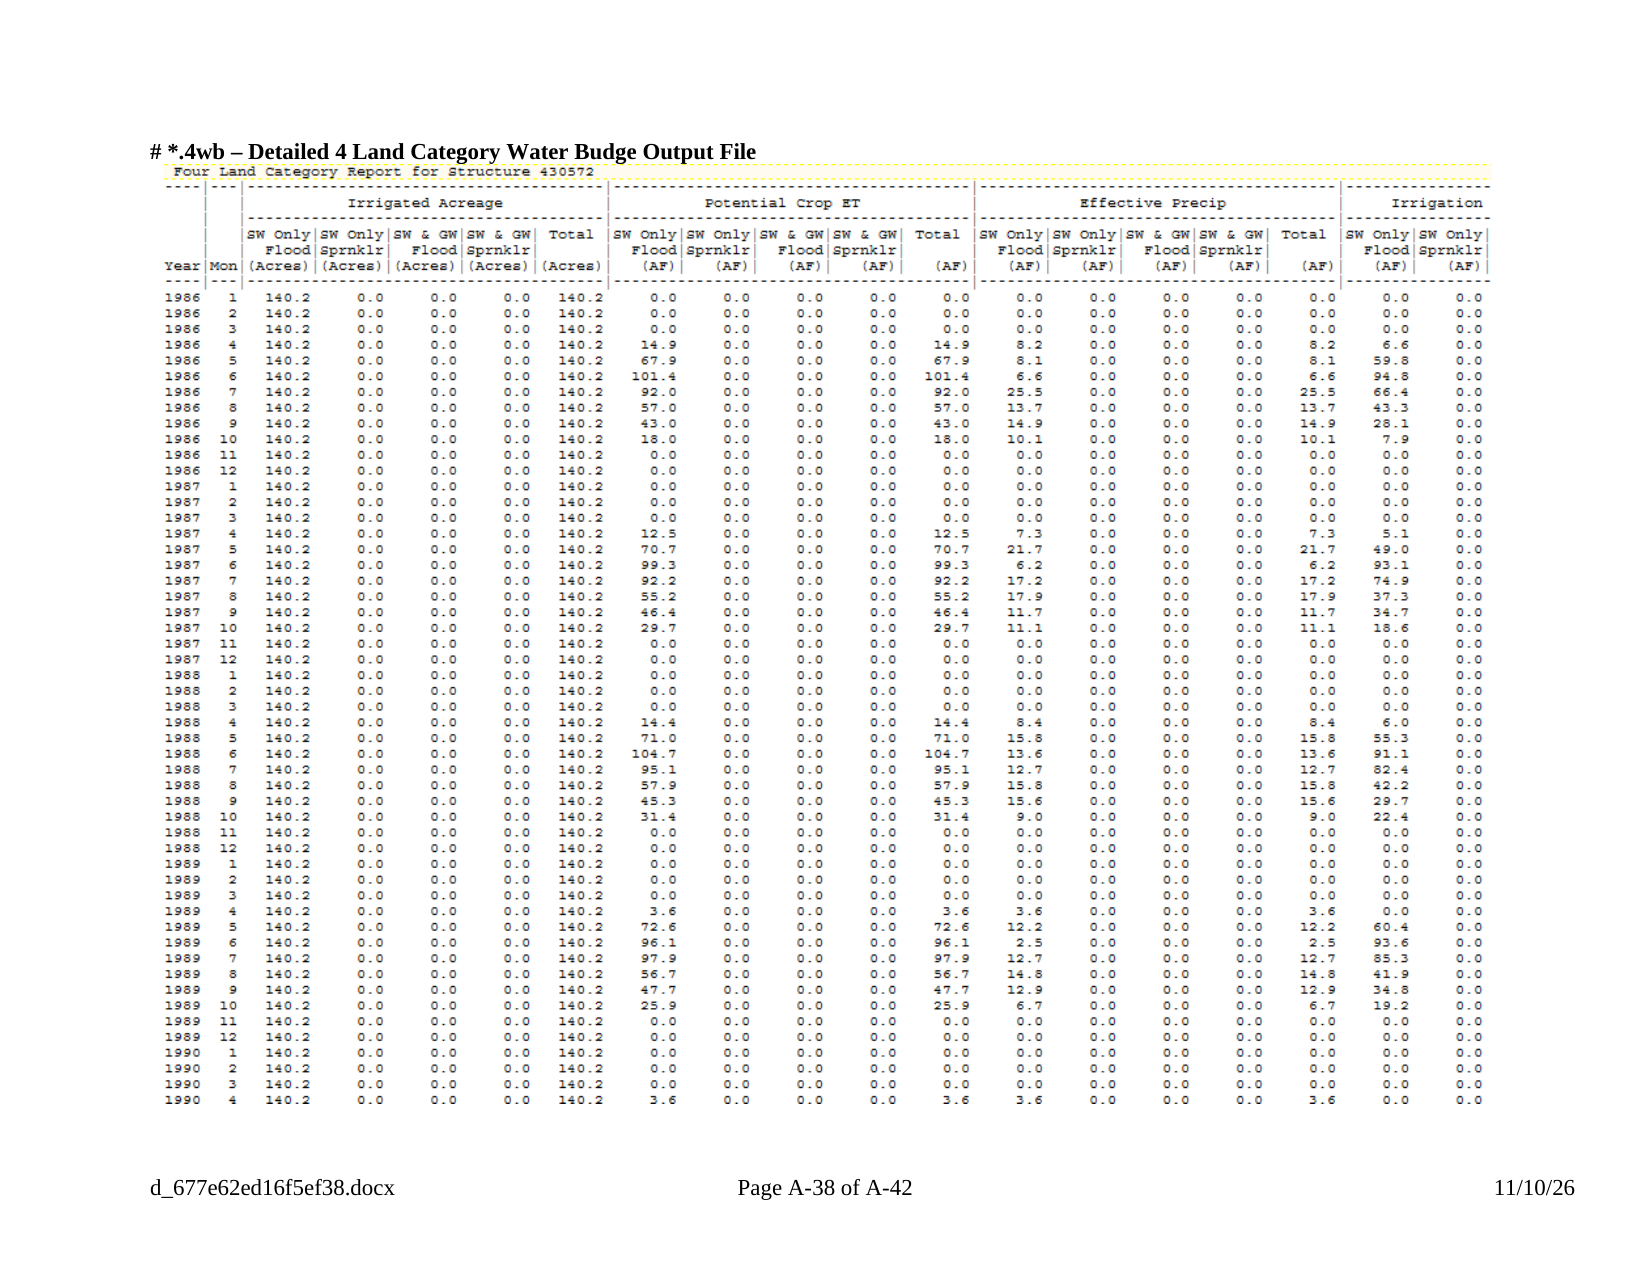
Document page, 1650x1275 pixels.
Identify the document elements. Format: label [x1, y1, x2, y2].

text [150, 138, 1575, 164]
picture [150, 164, 1492, 1104]
